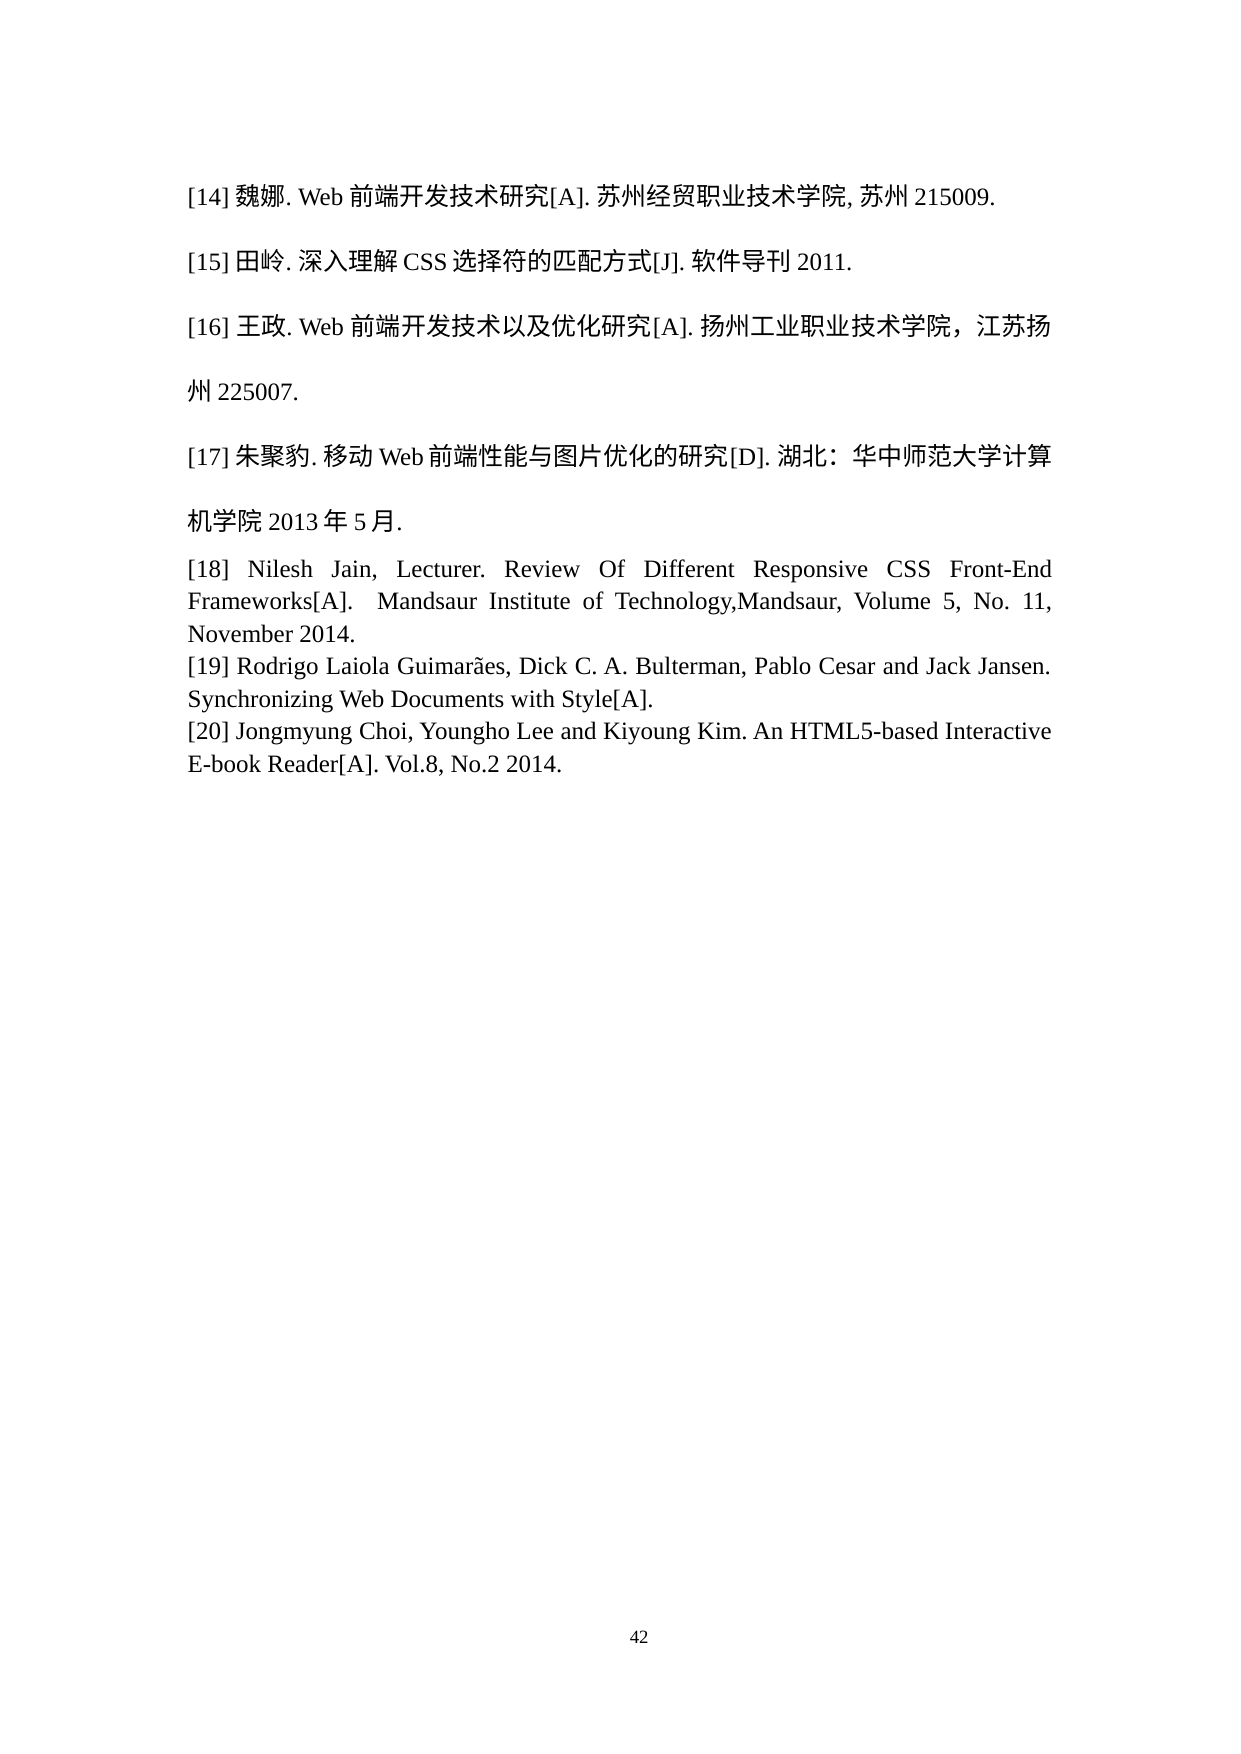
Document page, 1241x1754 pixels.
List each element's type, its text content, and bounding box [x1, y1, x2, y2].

text [19] Rodrigo Laiola Guimarães, Dick C. A. Bulterman, Pablo Cesar and Jack Jansen. Synchronizing Web Documents with Style[A]. [187, 649, 1053, 714]
text [18] Nilesh Jain, Lecturer. Review Of Different Responsive CSS Front-End Frameworks[A]. Mandsaur Institute of Technology,Mandsaur, Volume 5, No. 11, November 2014. [187, 552, 1053, 649]
text [20] Jongmyung Choi, Youngho Lee and Kiyoung Kim. An HTML5-based Interactive E-book Reader[A]. Vol.8, No.2 2014. [187, 714, 1053, 779]
text [17] 朱聚豹. 移动Web前端性能与图片优化的研究[D]. 湖北：华中师范大学计算机学院 2013年 5月. [187, 422, 1053, 552]
text [16] 王政. Web 前端开发技术以及优化研究[A]. 扬州工业职业技术学院，江苏扬州225007. [187, 292, 1053, 422]
text [15] 田岭. 深入理解CSS选择符的匹配方式[J]. 软件导刊 2011. [187, 227, 1053, 292]
text [14] 魏娜. Web 前端开发技术研究[A]. 苏州经贸职业技术学院, 苏州215009. [187, 162, 1053, 227]
